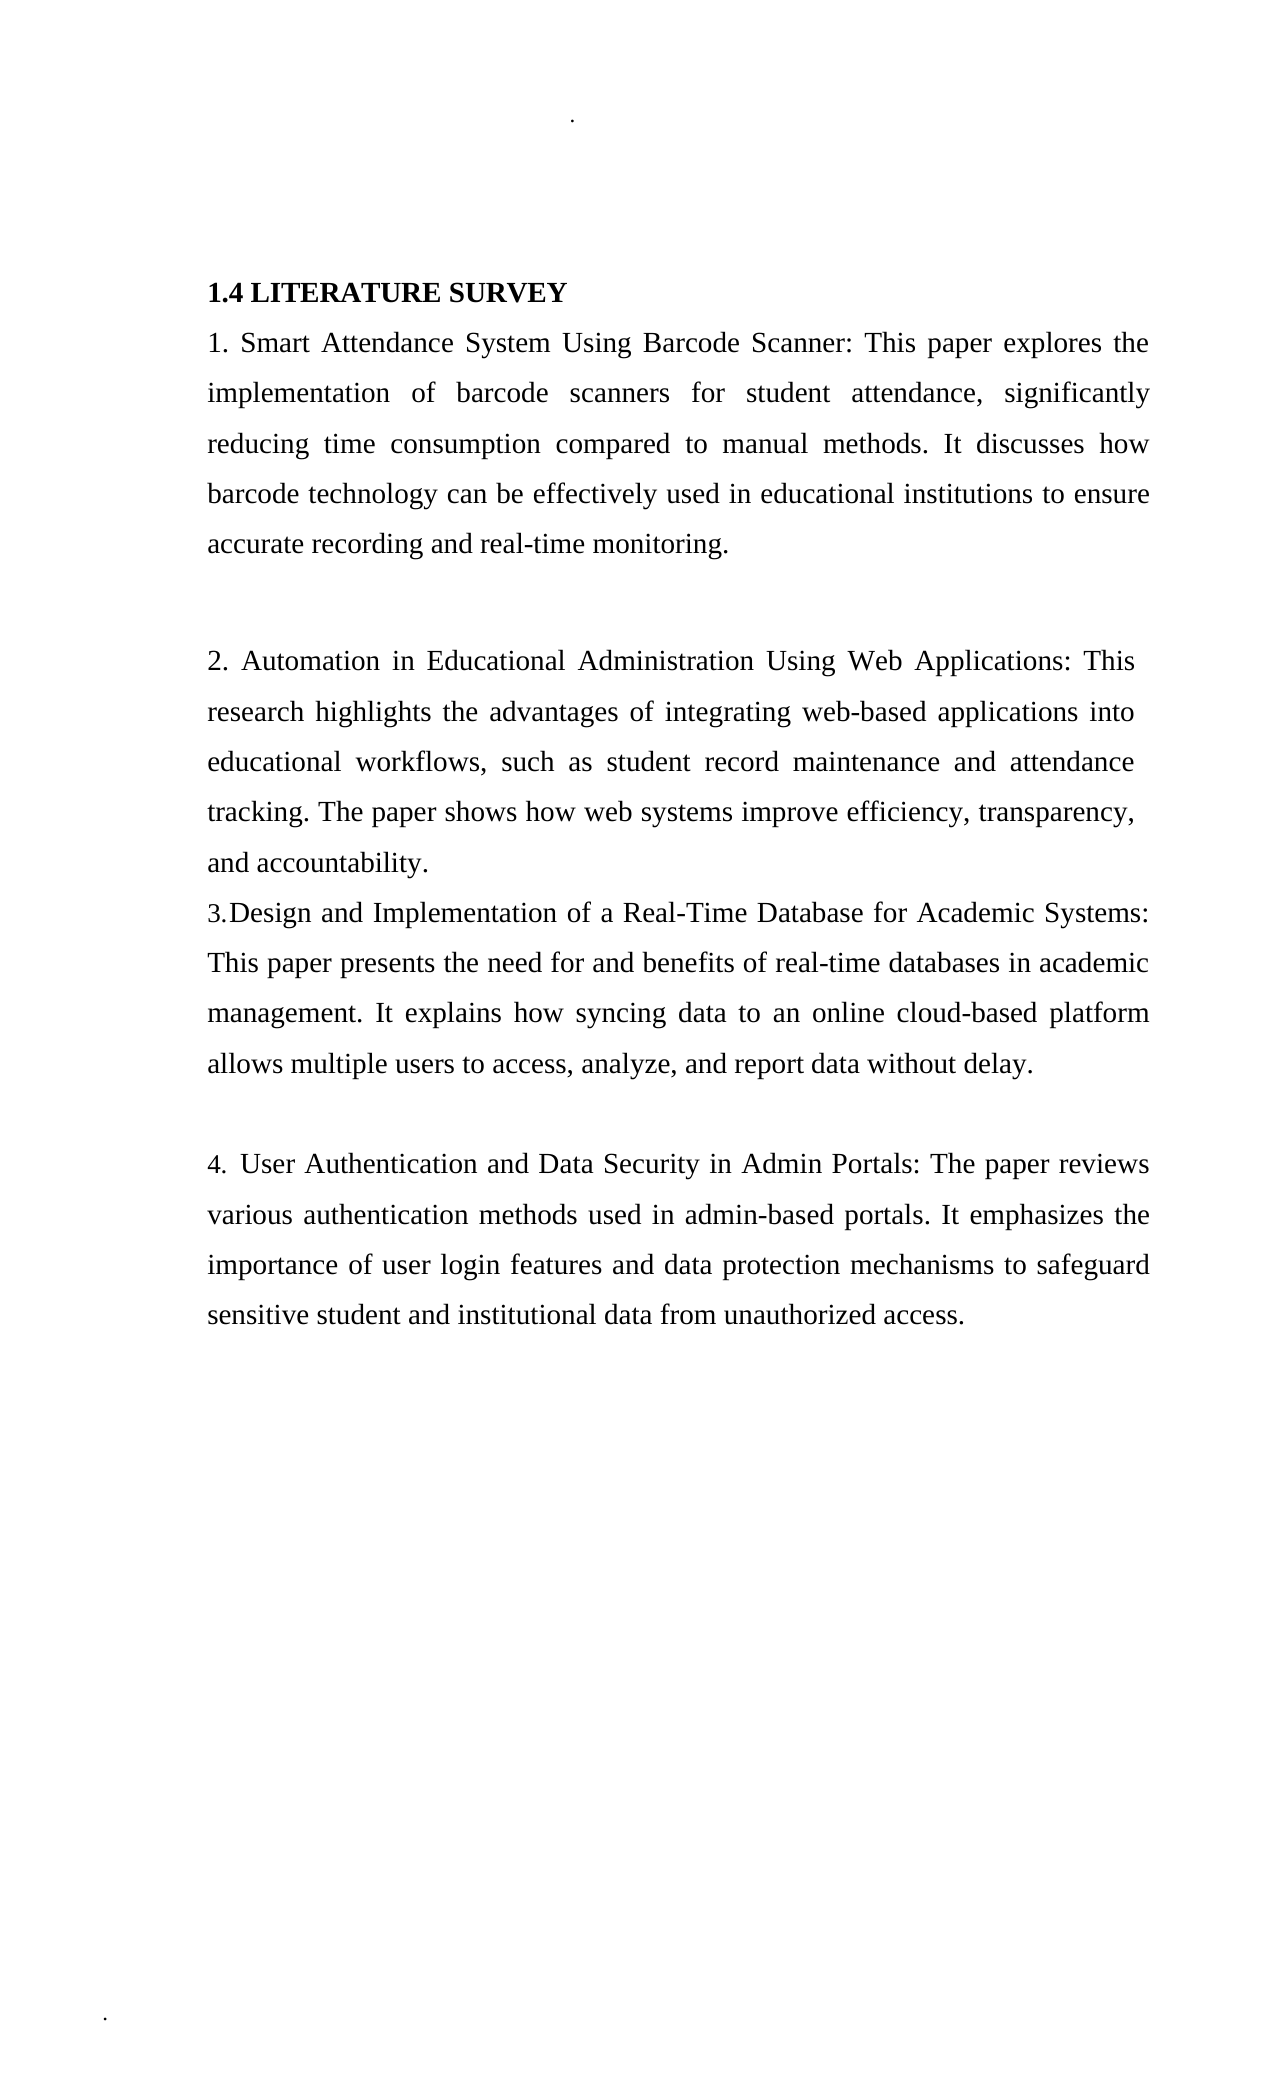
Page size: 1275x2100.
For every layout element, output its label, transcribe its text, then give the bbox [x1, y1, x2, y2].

text 2. Automation in Educational Administration Using Web Applications: This research highlights the advantages of integrating web-based applications into educational workflows, such as student record maintenance and attendance tracking. The paper shows how web systems improve efficiency, transparency, and accountability. [207, 643, 1136, 878]
list User Authentication and Data Security in Admin Portals: The paper reviews various authentication methods used in admin-based portals. It emphasizes the importance of user login features and data protection mechanisms to safeguard sensitive student and institutional data from unauthorized access. [207, 1147, 1151, 1331]
list Design and Implementation of a Real-Time Database for Academic Systems: This paper presents the need for and benefits of real-time databases in academic management. It explains how syncing data to an online cloud-based platform allows multiple users to access, analyze, and report data without delay. [207, 895, 1151, 1079]
subtitle 1.4 LITERATURE SURVEY [207, 275, 1227, 309]
text 1. Smart Attendance System Using Barcode Scanner: This paper explores the implementation of barcode scanners for student attendance, significantly reducing time consumption compared to manual methods. It discusses how barcode technology can be effectively used in educational institutions to ensure accurate recording and real-time monitoring. [207, 325, 1151, 560]
